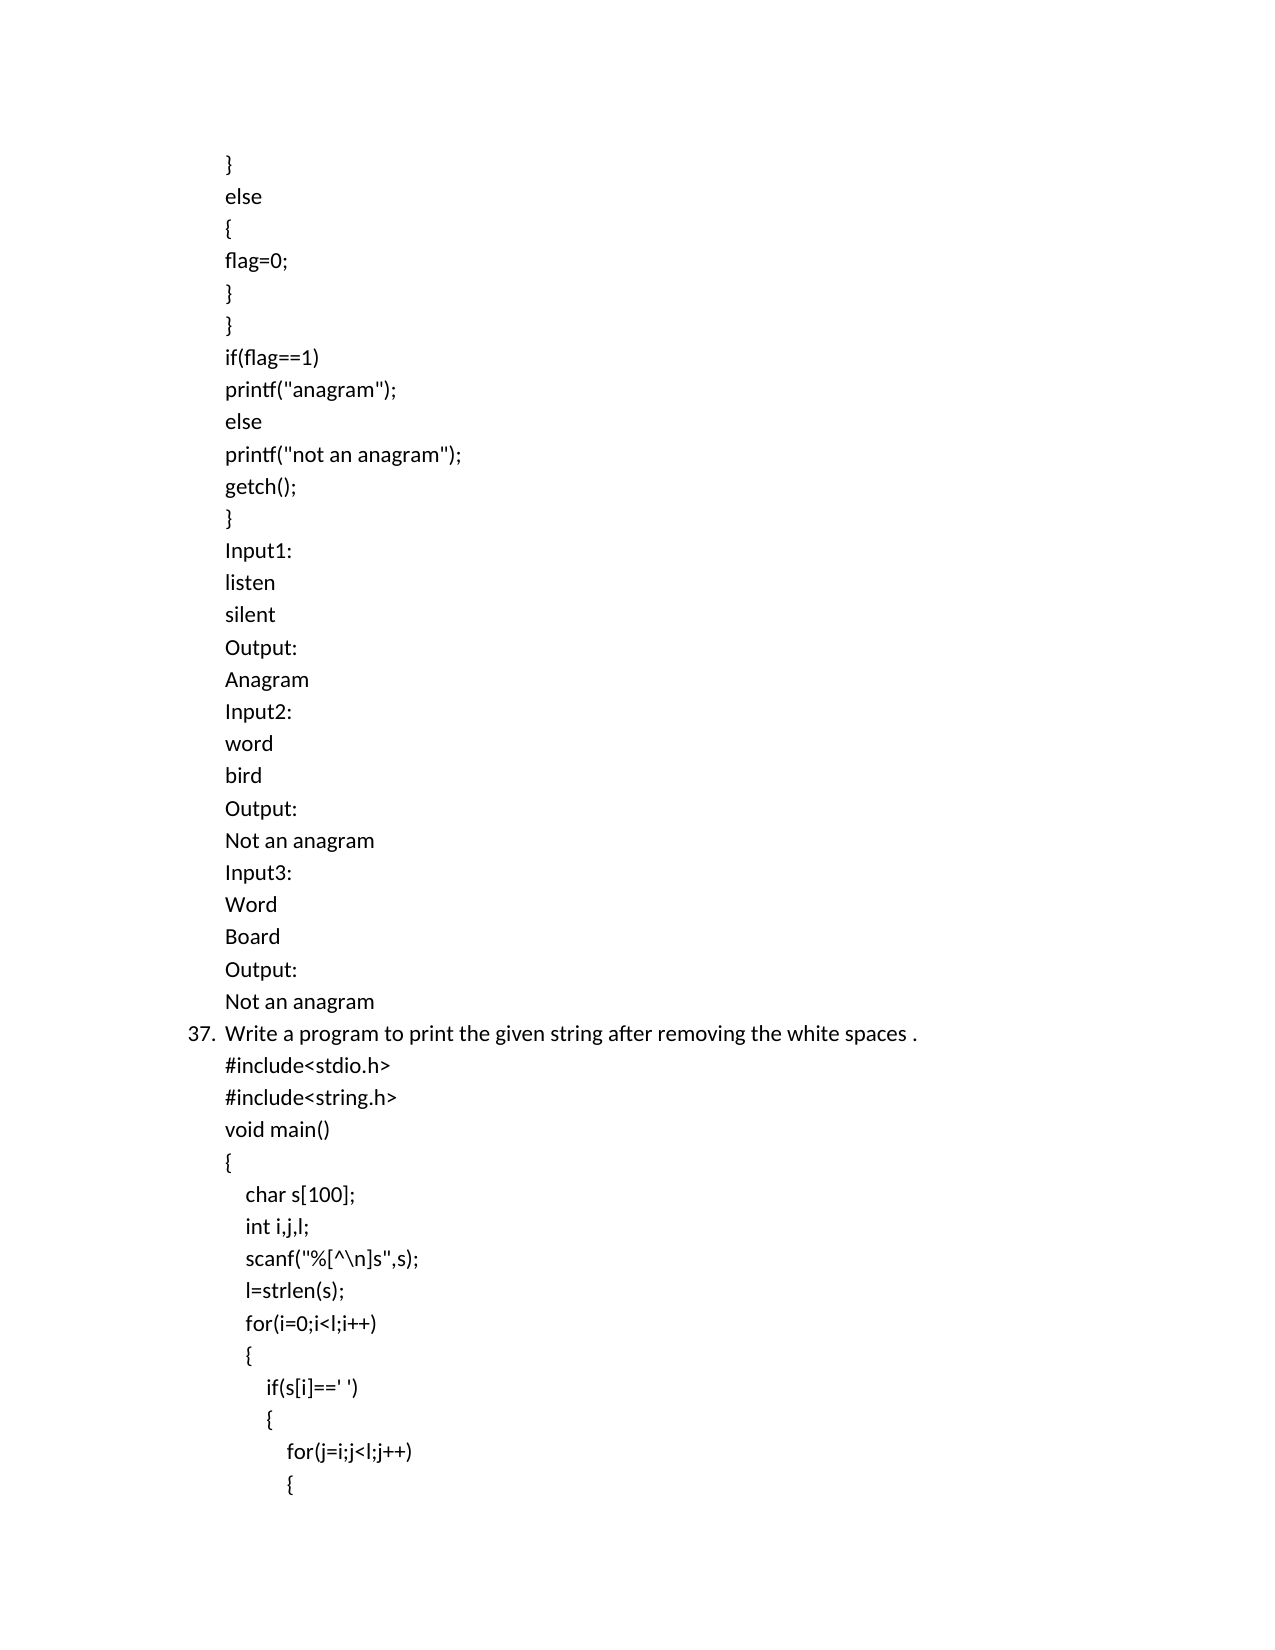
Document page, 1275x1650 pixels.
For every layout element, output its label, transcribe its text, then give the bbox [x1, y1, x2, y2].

list for(j=i;j<l;j++) [225, 1437, 1125, 1466]
list #include<string.h> [225, 1083, 1125, 1111]
list if(s[i]==' ') [225, 1373, 1125, 1401]
list for(i=0;i<l;i++) [225, 1309, 1125, 1337]
list } [225, 504, 1125, 532]
list scanf("%[^\n]s",s); [225, 1244, 1125, 1272]
list flag=0; [225, 247, 1125, 274]
list char s[100]; [225, 1180, 1125, 1208]
list } [225, 279, 1125, 307]
list Not an anagram [225, 826, 1125, 854]
list Board [225, 922, 1125, 951]
list l=strlen(s); [225, 1277, 1125, 1304]
list Anagram [225, 665, 1125, 693]
list printf("not an anagram"); [225, 440, 1125, 468]
list Output: [225, 955, 1125, 983]
list Not an anagram [225, 987, 1125, 1015]
list { [225, 1405, 1125, 1433]
list #include<stdio.h> [225, 1051, 1125, 1079]
list { [225, 1148, 1125, 1176]
list printf("anagram"); [225, 375, 1125, 403]
list Input2: [225, 697, 1125, 725]
list Output: [225, 794, 1125, 822]
list Input3: [225, 858, 1125, 886]
list { [225, 1341, 1125, 1369]
list Output: [225, 633, 1125, 661]
list listen [225, 568, 1125, 596]
list else [225, 407, 1125, 436]
list bird [225, 762, 1125, 789]
list } [225, 150, 1125, 178]
list void main() [225, 1116, 1125, 1144]
list Write a program to print the given string after removing the white spaces . [187, 1019, 1125, 1047]
list getch(); [225, 472, 1125, 500]
list Word [225, 890, 1125, 918]
list { [225, 1470, 1125, 1498]
list int i,j,l; [225, 1212, 1125, 1240]
list word [225, 729, 1125, 757]
list Input1: [225, 536, 1125, 564]
list } [225, 311, 1125, 339]
list if(flag==1) [225, 343, 1125, 371]
list { [225, 214, 1125, 242]
list silent [225, 601, 1125, 629]
list else [225, 182, 1125, 210]
